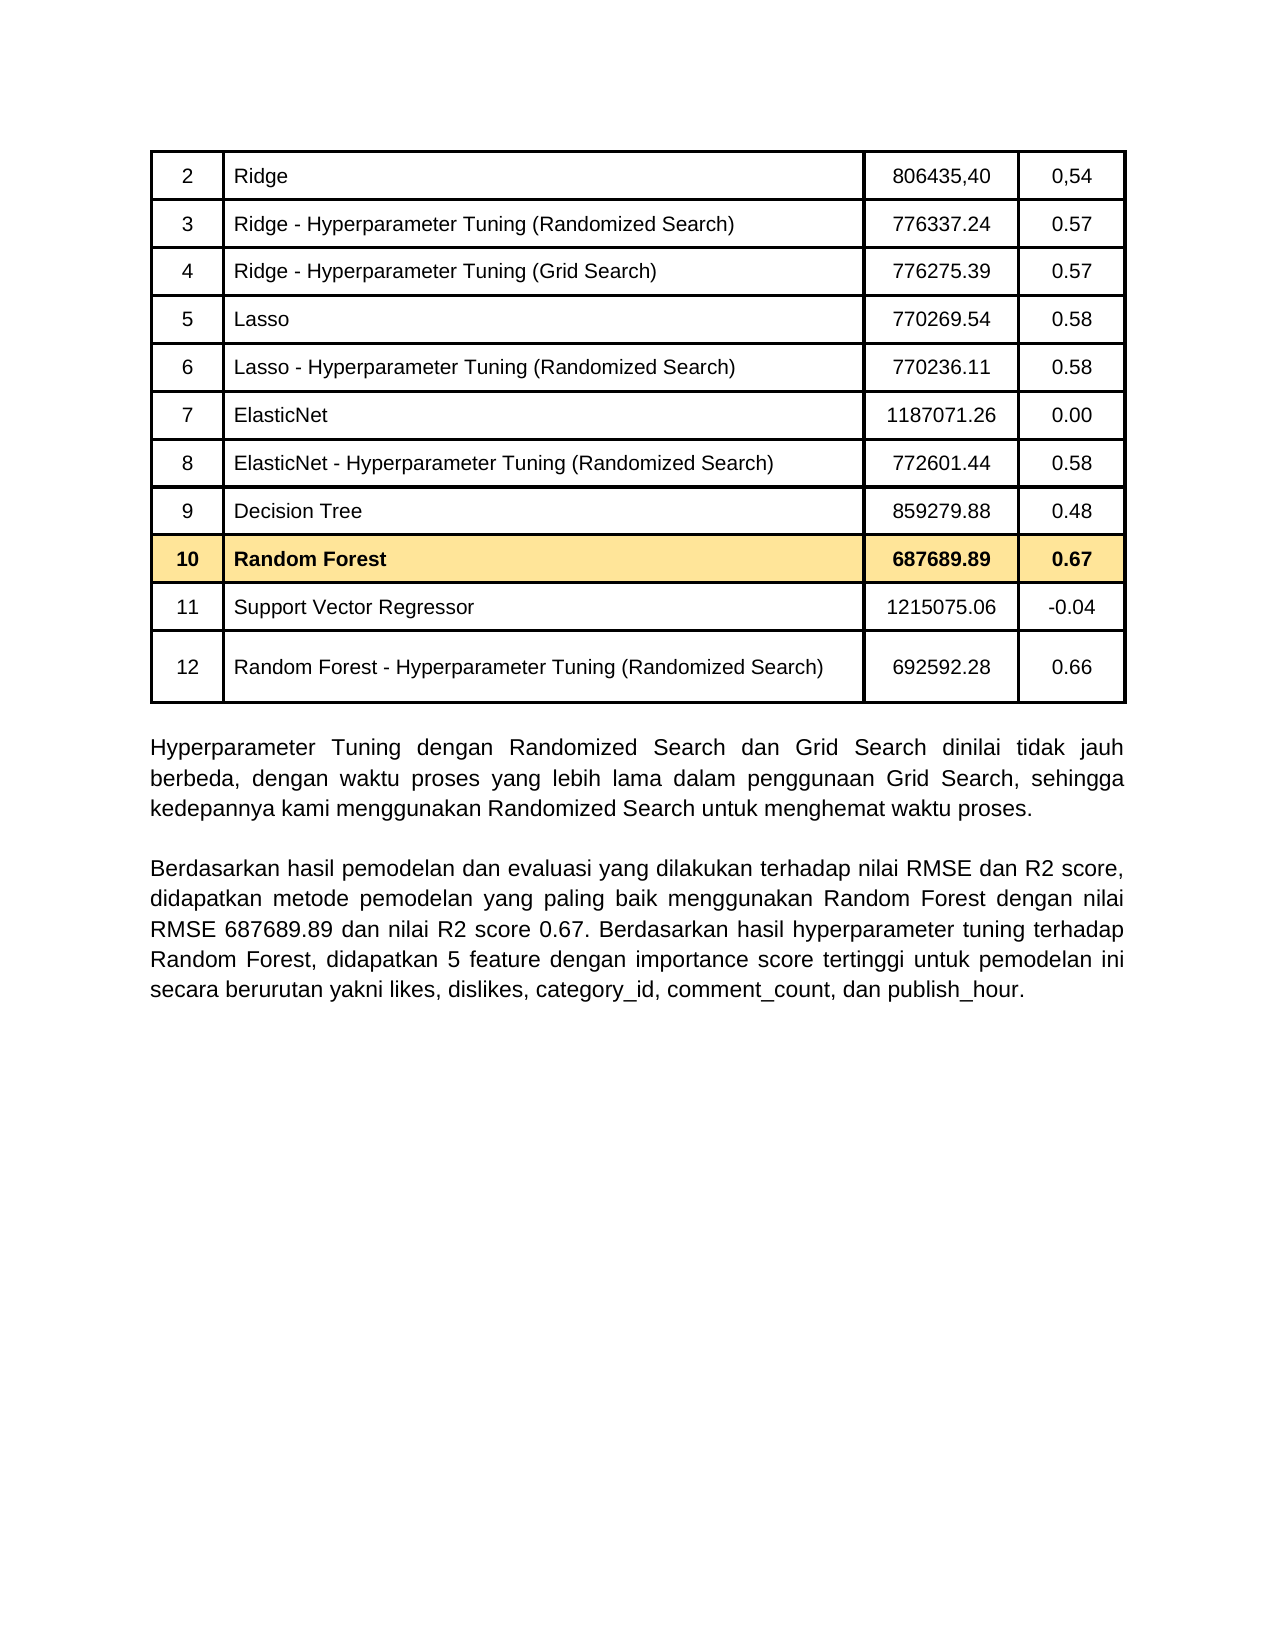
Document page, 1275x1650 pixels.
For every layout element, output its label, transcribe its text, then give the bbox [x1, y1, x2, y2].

table_cell 7 [153, 393, 222, 437]
table_cell 776275.39 [866, 249, 1017, 294]
text Berdasarkan hasil pemodelan dan evaluasi yang dilakukan terhadap nilai RMSE dan R2 score, didapatkan metode pemodelan yang paling baik menggunakan Random Forest dengan nilai RMSE 687689.89 dan nilai R2 score 0.67. Berdasarkan hasil hyperparameter tuning terhadap Random Forest, didapatkan 5 feature dengan importance score tertinggi untuk pemodelan ini secara berurutan yakni likes, dislikes, category_id, comment_count, dan publish_hour. [150, 855, 1125, 1002]
table_cell 10 [153, 536, 222, 581]
table_cell 776337.24 [866, 201, 1017, 246]
table_cell 692592.28 [866, 632, 1017, 701]
table_cell 859279.88 [866, 489, 1017, 533]
table_cell Ridge - Hyperparameter Tuning (Randomized Search) [225, 201, 862, 246]
table_cell 806435,40 [866, 153, 1017, 198]
table_cell 0.66 [1020, 632, 1123, 701]
table_cell Lasso [225, 297, 862, 342]
table_cell 770269.54 [866, 297, 1017, 342]
table_cell Decision Tree [225, 489, 862, 533]
table_cell Support Vector Regressor [225, 584, 862, 629]
table_cell 11 [153, 584, 222, 629]
table_cell 6 [153, 345, 222, 389]
table_cell ElasticNet - Hyperparameter Tuning (Randomized Search) [225, 441, 862, 485]
table_cell 0.48 [1020, 489, 1123, 533]
table_cell 0,54 [1020, 153, 1123, 198]
table_cell 12 [153, 632, 222, 701]
table_cell 0.67 [1020, 536, 1123, 581]
table_cell 770236.11 [866, 345, 1017, 389]
table_cell 0.00 [1020, 393, 1123, 437]
table_cell 0.57 [1020, 249, 1123, 294]
table_cell 2 [153, 153, 222, 198]
table_cell 8 [153, 441, 222, 485]
table_cell Random Forest [225, 536, 862, 581]
table_cell 9 [153, 489, 222, 533]
table_cell 772601.44 [866, 441, 1017, 485]
table_cell ElasticNet [225, 393, 862, 437]
table_cell 3 [153, 201, 222, 246]
table_cell 0.57 [1020, 201, 1123, 246]
table_cell Random Forest - Hyperparameter Tuning (Randomized Search) [225, 632, 862, 701]
table_cell 4 [153, 249, 222, 294]
table_cell 1215075.06 [866, 584, 1017, 629]
table_cell 687689.89 [866, 536, 1017, 581]
table_cell 0.58 [1020, 441, 1123, 485]
table_cell 0.58 [1020, 297, 1123, 342]
text Hyperparameter Tuning dengan Randomized Search dan Grid Search dinilai tidak jauh berbeda, dengan waktu proses yang lebih lama dalam penggunaan Grid Search, sehingga kedepannya kami menggunakan Randomized Search untuk menghemat waktu proses. [150, 734, 1125, 821]
table_cell 0.58 [1020, 345, 1123, 389]
table_cell 5 [153, 297, 222, 342]
table_cell 1187071.26 [866, 393, 1017, 437]
table_cell Ridge [225, 153, 862, 198]
table_cell Lasso - Hyperparameter Tuning (Randomized Search) [225, 345, 862, 389]
table_cell -0.04 [1020, 584, 1123, 629]
table_cell Ridge - Hyperparameter Tuning (Grid Search) [225, 249, 862, 294]
